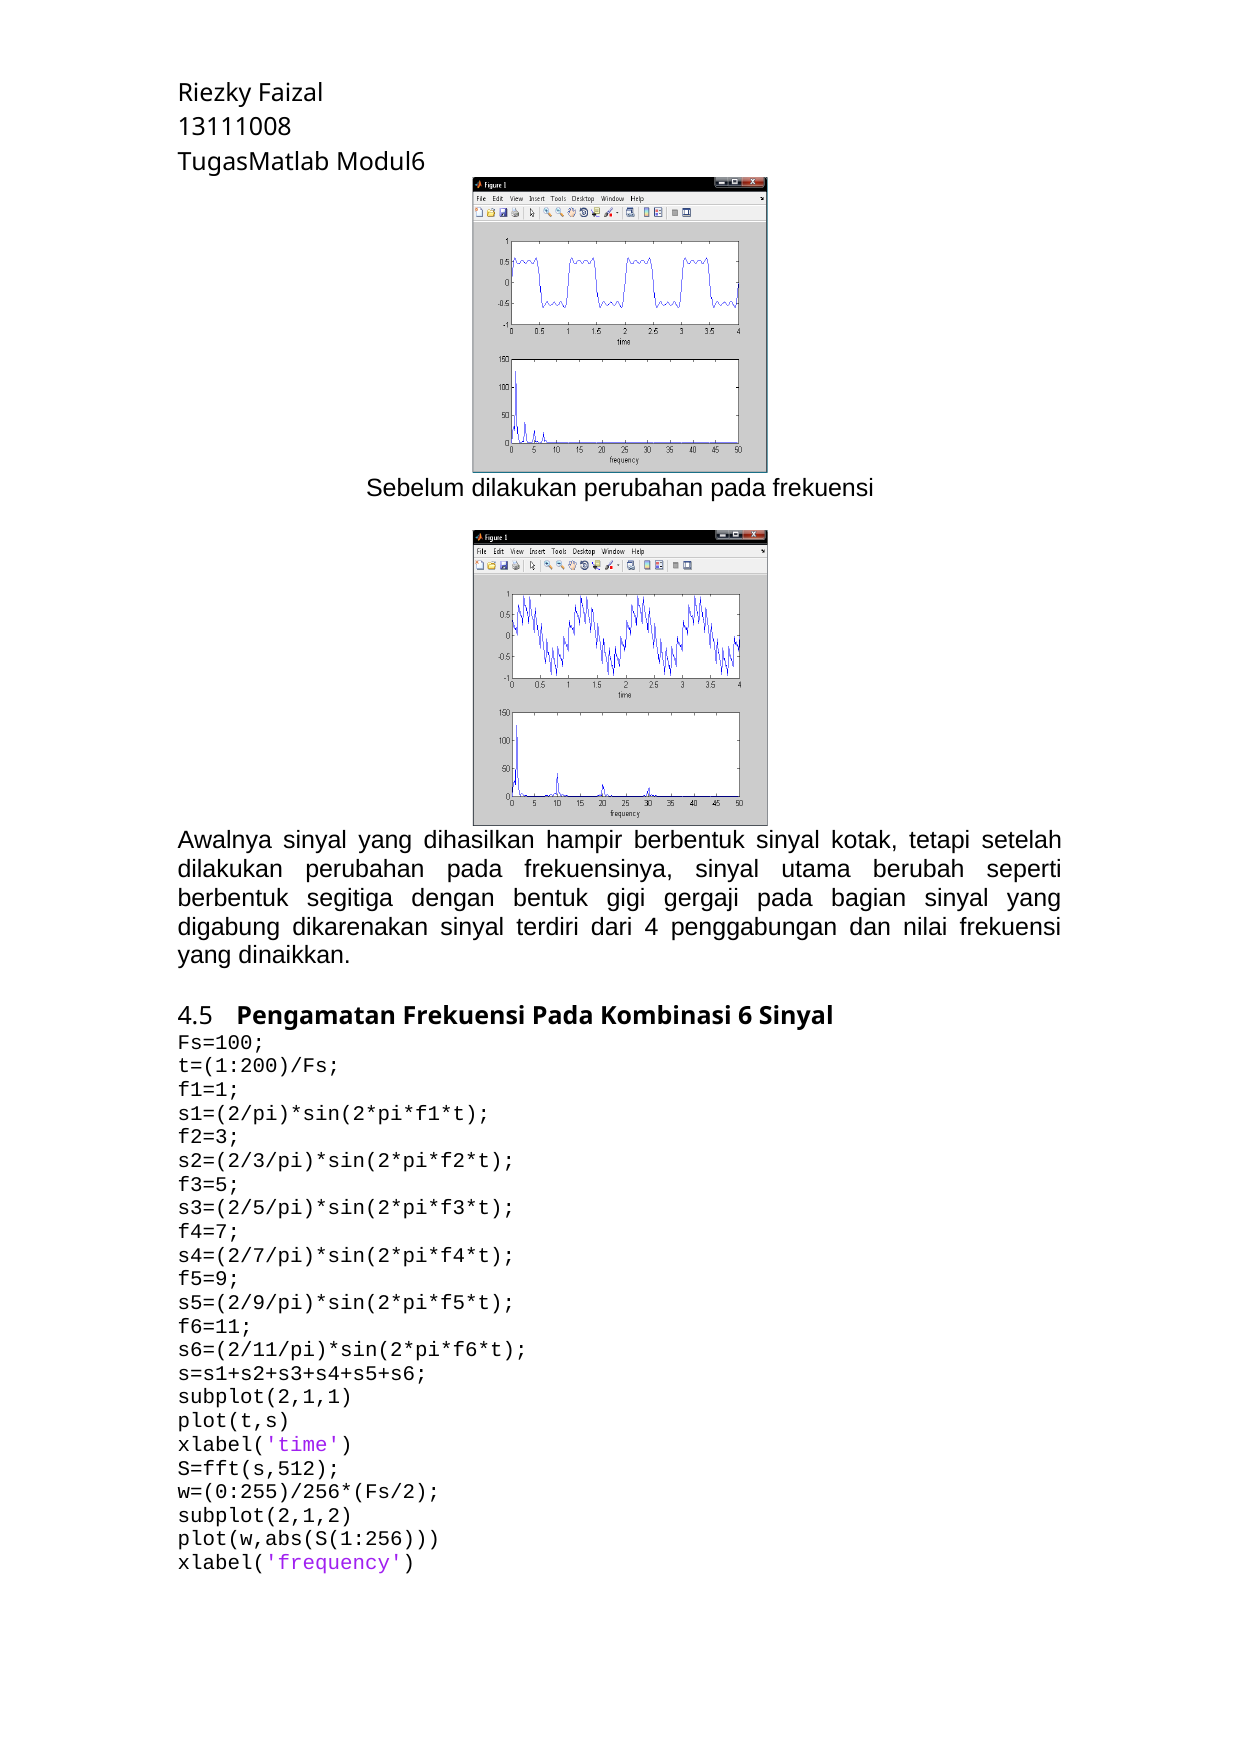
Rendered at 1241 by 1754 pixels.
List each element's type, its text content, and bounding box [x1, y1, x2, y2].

text f1=1; [177, 1079, 1063, 1103]
text subplot(2,1,1) [177, 1387, 1063, 1410]
text s3=(2/5/pi)*sin(2*pi*f3*t); [177, 1197, 1063, 1221]
text f3=5; [177, 1174, 1063, 1197]
text plot(t,s) [177, 1410, 1063, 1434]
text t=(1:200)/Fs; [177, 1056, 1063, 1079]
text plot(w,abs(S(1:256))) [177, 1528, 1063, 1552]
text f4=7; [177, 1221, 1063, 1245]
text s6=(2/11/pi)*sin(2*pi*f6*t); [177, 1339, 1063, 1363]
text S=fft(s,512); [177, 1457, 1063, 1481]
text f2=3; [177, 1126, 1063, 1150]
list Pengamatan Frekuensi Pada Kombinasi 6 Sinyal [177, 998, 1063, 1032]
text w=(0:255)/256*(Fs/2); [177, 1481, 1063, 1505]
text Sebelum dilakukan perubahan pada frekuensi [177, 472, 1063, 501]
text s4=(2/7/pi)*sin(2*pi*f4*t); [177, 1245, 1063, 1268]
text s2=(2/3/pi)*sin(2*pi*f2*t); [177, 1150, 1063, 1174]
text Fs=100; [177, 1032, 1063, 1056]
text s1=(2/pi)*sin(2*pi*f1*t); [177, 1103, 1063, 1126]
text f6=11; [177, 1316, 1063, 1339]
text f5=9; [177, 1268, 1063, 1292]
picture [472, 530, 768, 826]
picture [472, 177, 768, 473]
text s5=(2/9/pi)*sin(2*pi*f5*t); [177, 1292, 1063, 1316]
text subplot(2,1,2) [177, 1505, 1063, 1528]
text s=s1+s2+s3+s4+s5+s6; [177, 1363, 1063, 1387]
text Awalnya sinyal yang dihasilkan hampir berbentuk sinyal kotak, tetapi setelah dilakukan perubahan pada frekuensinya, sinyal utama berubah seperti berbentuk segitiga dengan bentuk gigi gergaji pada bagian sinyal yang digabung dikarenakan sinyal terdiri dari 4 penggabungan dan nilai frekuensi yang dinaikkan. [177, 825, 1063, 969]
text xlabel('time') [177, 1434, 1063, 1457]
text xlabel('frequency') [177, 1552, 1063, 1576]
